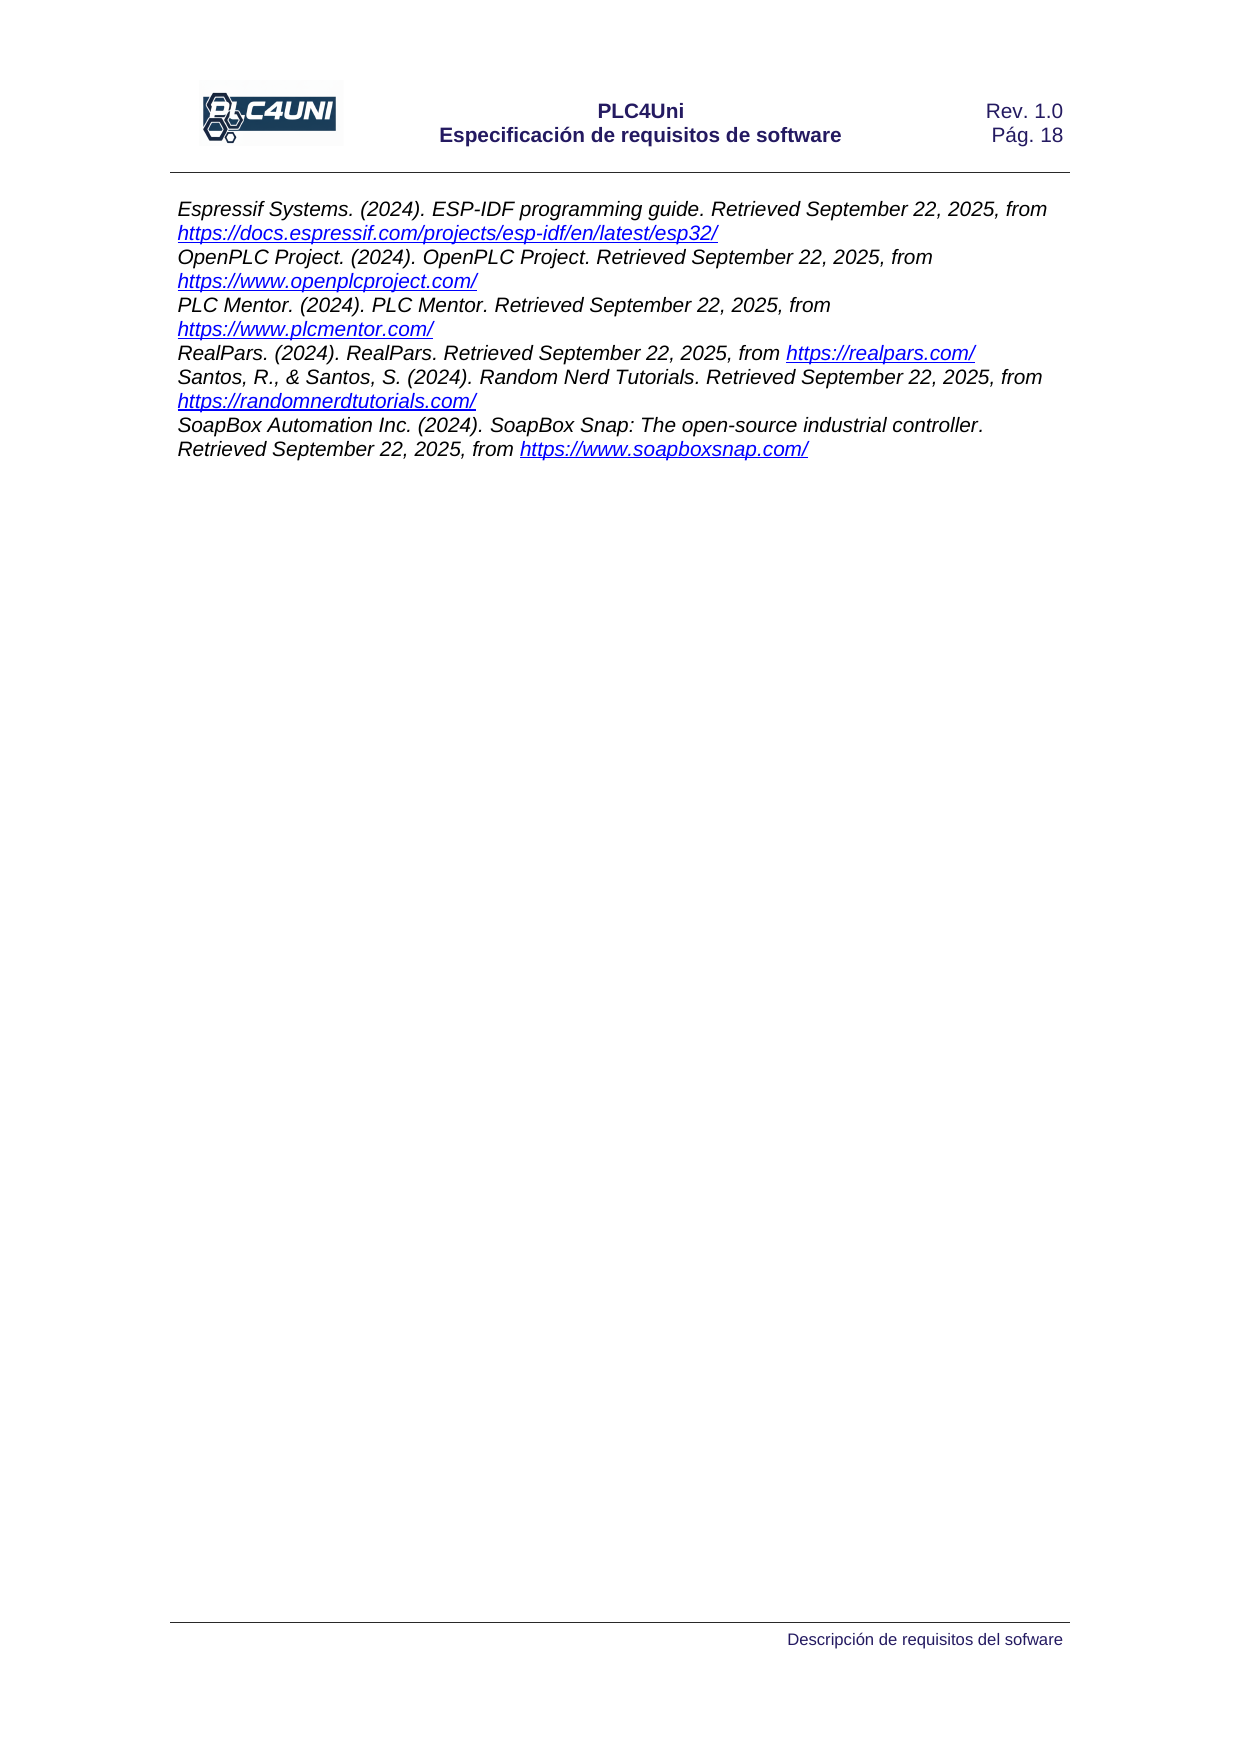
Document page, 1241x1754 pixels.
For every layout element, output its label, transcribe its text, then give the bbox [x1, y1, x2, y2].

text OpenPLC Project. (2024). OpenPLC Project. Retrieved September 22, 2025, from https://www.openplcproject.com/ [177, 245, 1063, 293]
text PLC Mentor. (2024). PLC Mentor. Retrieved September 22, 2025, from https://www.plcmentor.com/ [177, 293, 1063, 341]
text RealPars. (2024). RealPars. Retrieved September 22, 2025, from https://realpars.com/ [177, 341, 1063, 364]
text Espressif Systems. (2024). ESP-IDF programming guide. Retrieved September 22, 2025, from https://docs.espressif.com/projects/esp-idf/en/latest/esp32/ [177, 197, 1063, 245]
text Santos, R., & Santos, S. (2024). Random Nerd Tutorials. Retrieved September 22, 2025, from https://randomnerdtutorials.com/ [177, 364, 1063, 412]
picture [198, 80, 344, 146]
text SoapBox Automation Inc. (2024). SoapBox Snap: The open-source industrial controller. Retrieved September 22, 2025, from https://www.soapboxsnap.com/ [177, 412, 1063, 460]
